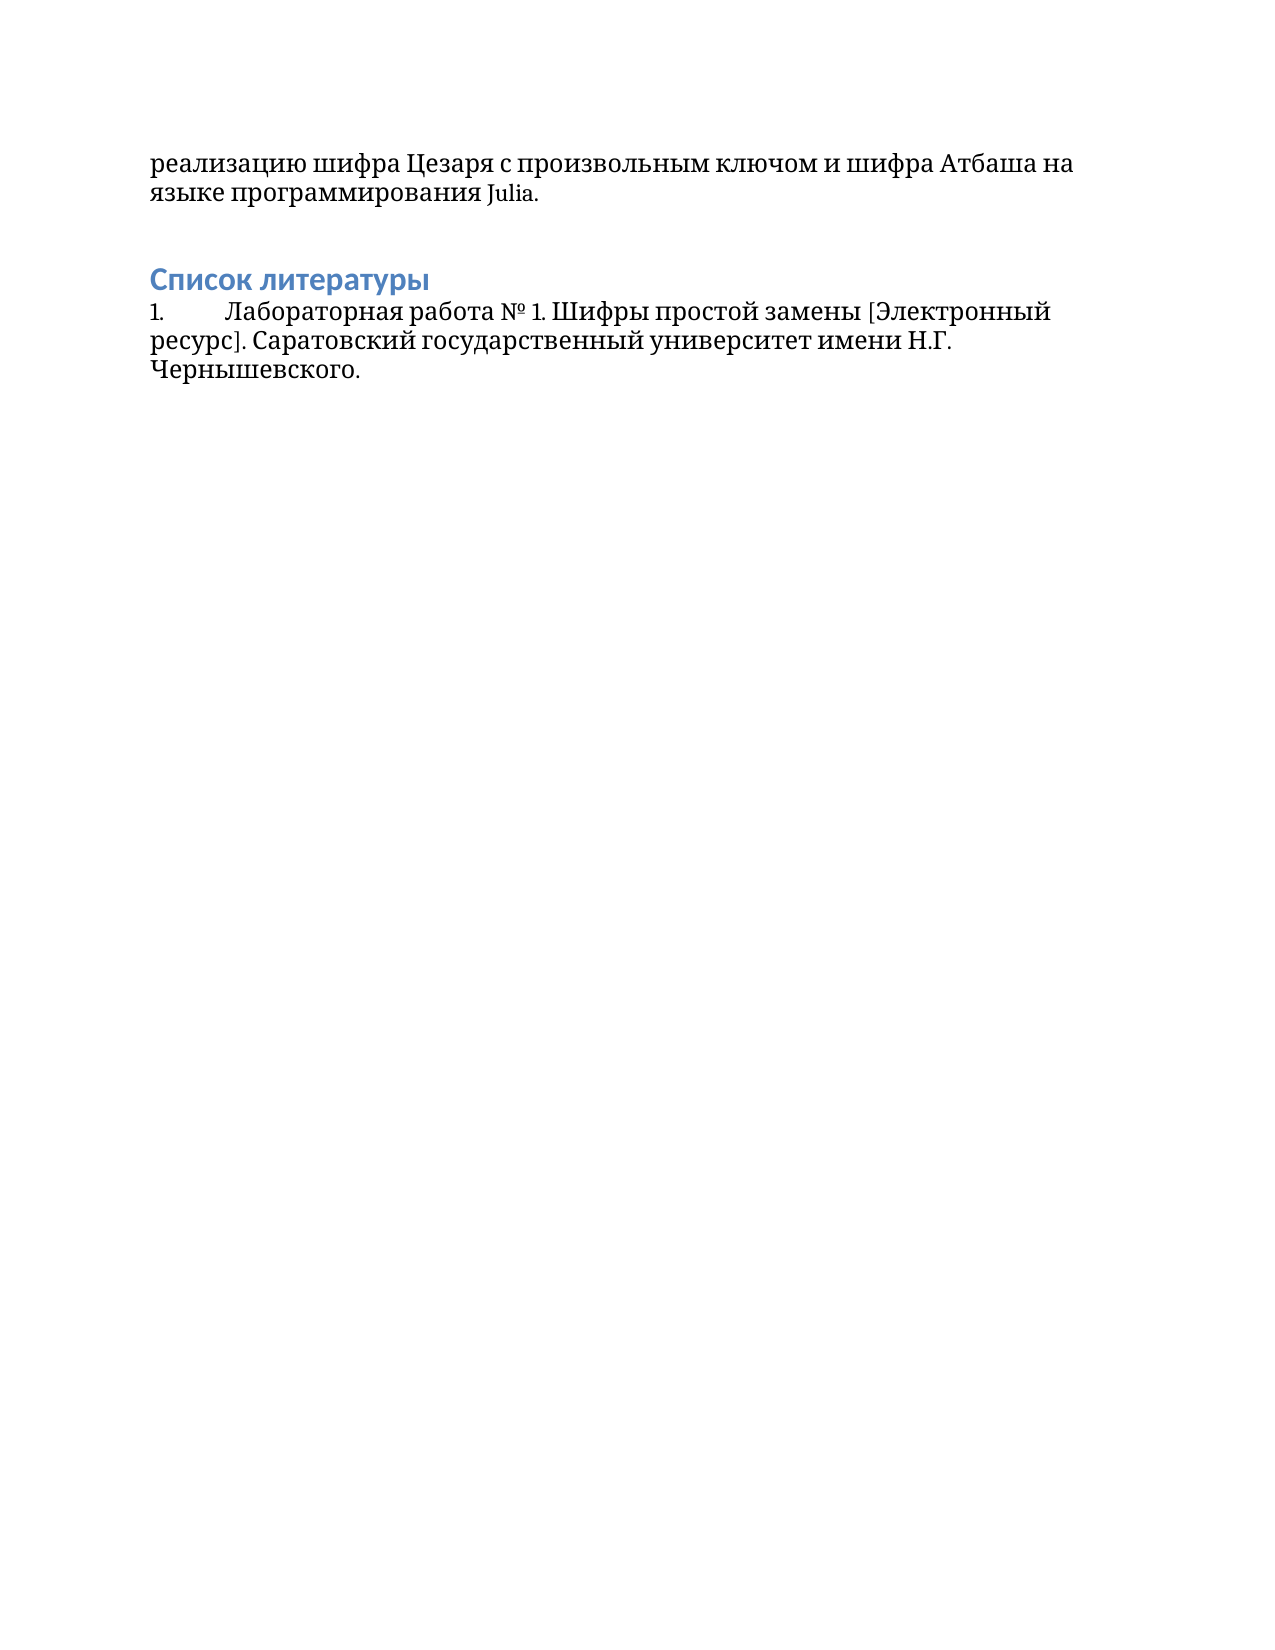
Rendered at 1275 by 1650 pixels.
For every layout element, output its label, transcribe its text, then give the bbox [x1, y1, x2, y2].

subtitle Список литературы [150, 257, 1125, 298]
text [150, 150, 1125, 207]
text 1. Лабораторная работа № 1. Шифры простой замены [Электронный ресурс]. Саратовский государственный университет имени Н.Г. Чернышевского. [150, 298, 1125, 384]
